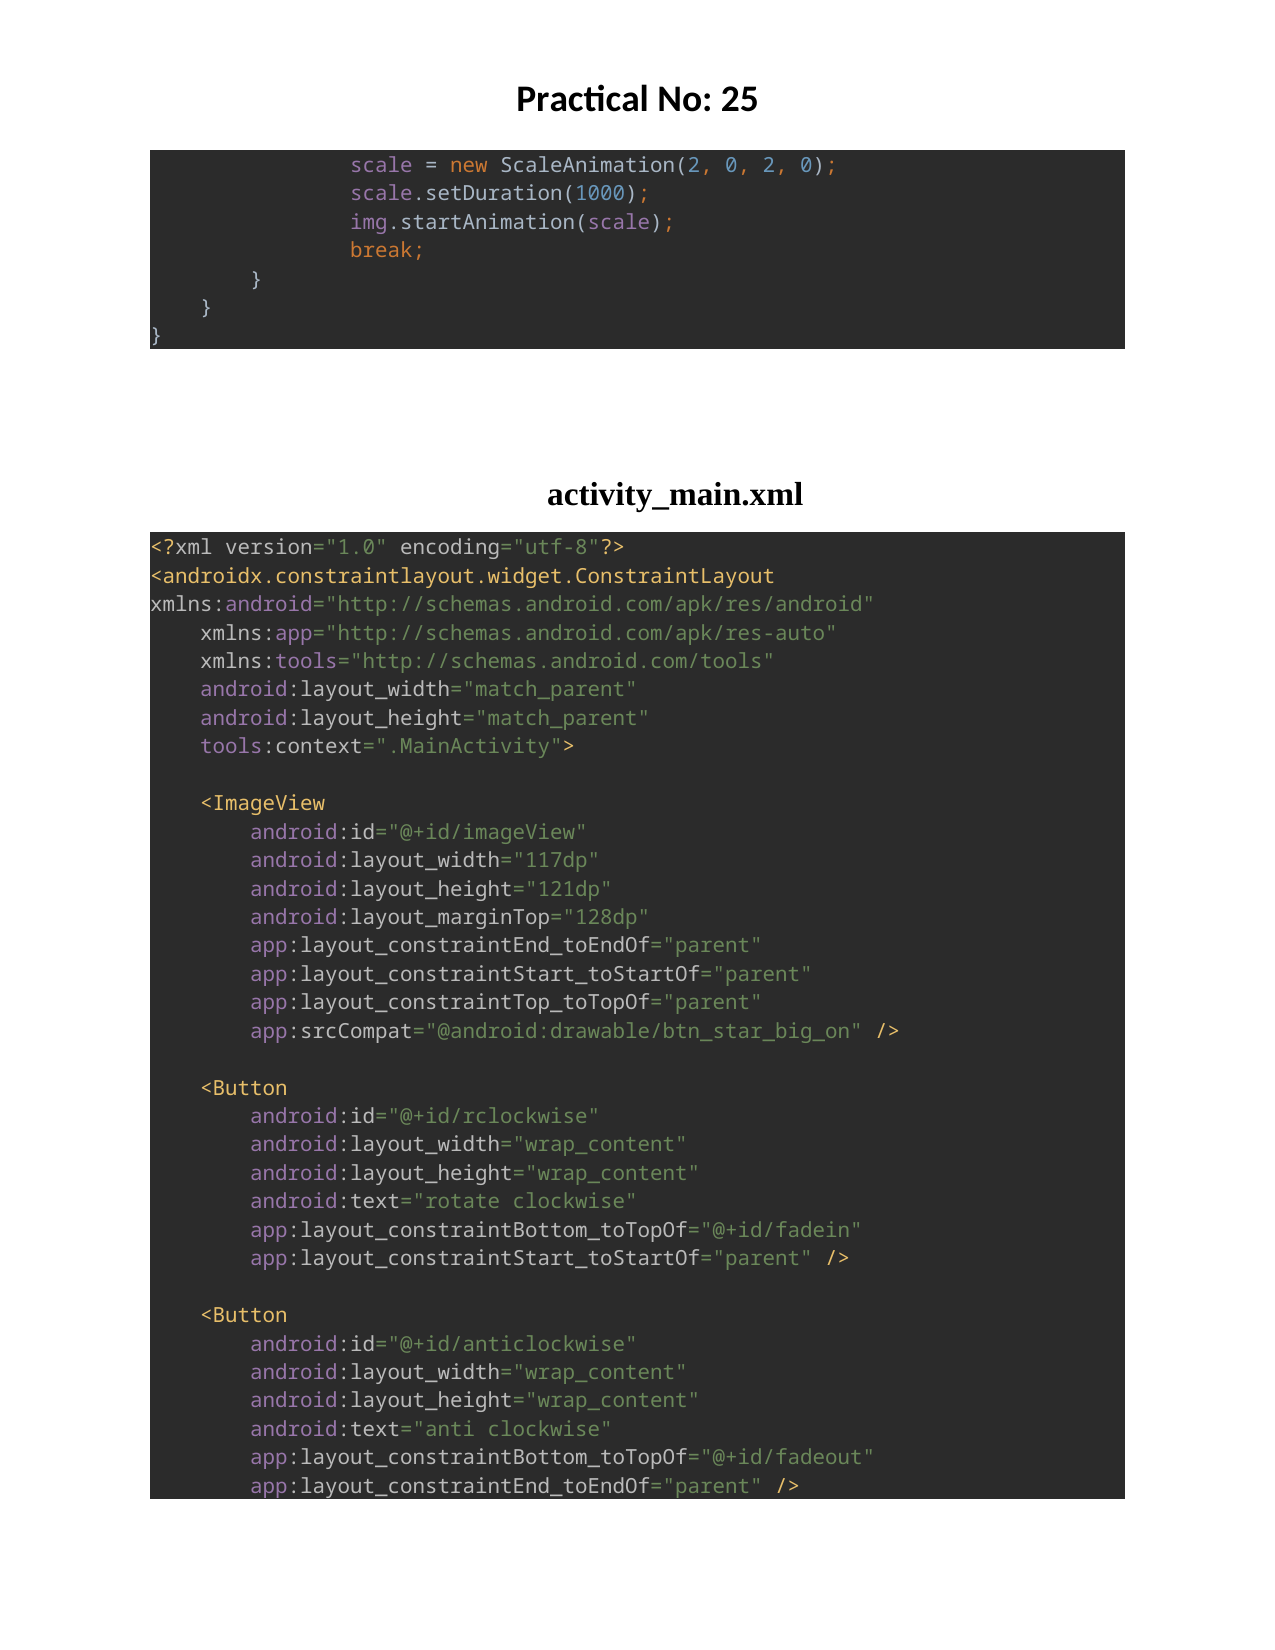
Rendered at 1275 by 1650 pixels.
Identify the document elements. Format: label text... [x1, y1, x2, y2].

list activity_main.xml [225, 474, 1125, 513]
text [150, 532, 1125, 1499]
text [150, 150, 1125, 349]
